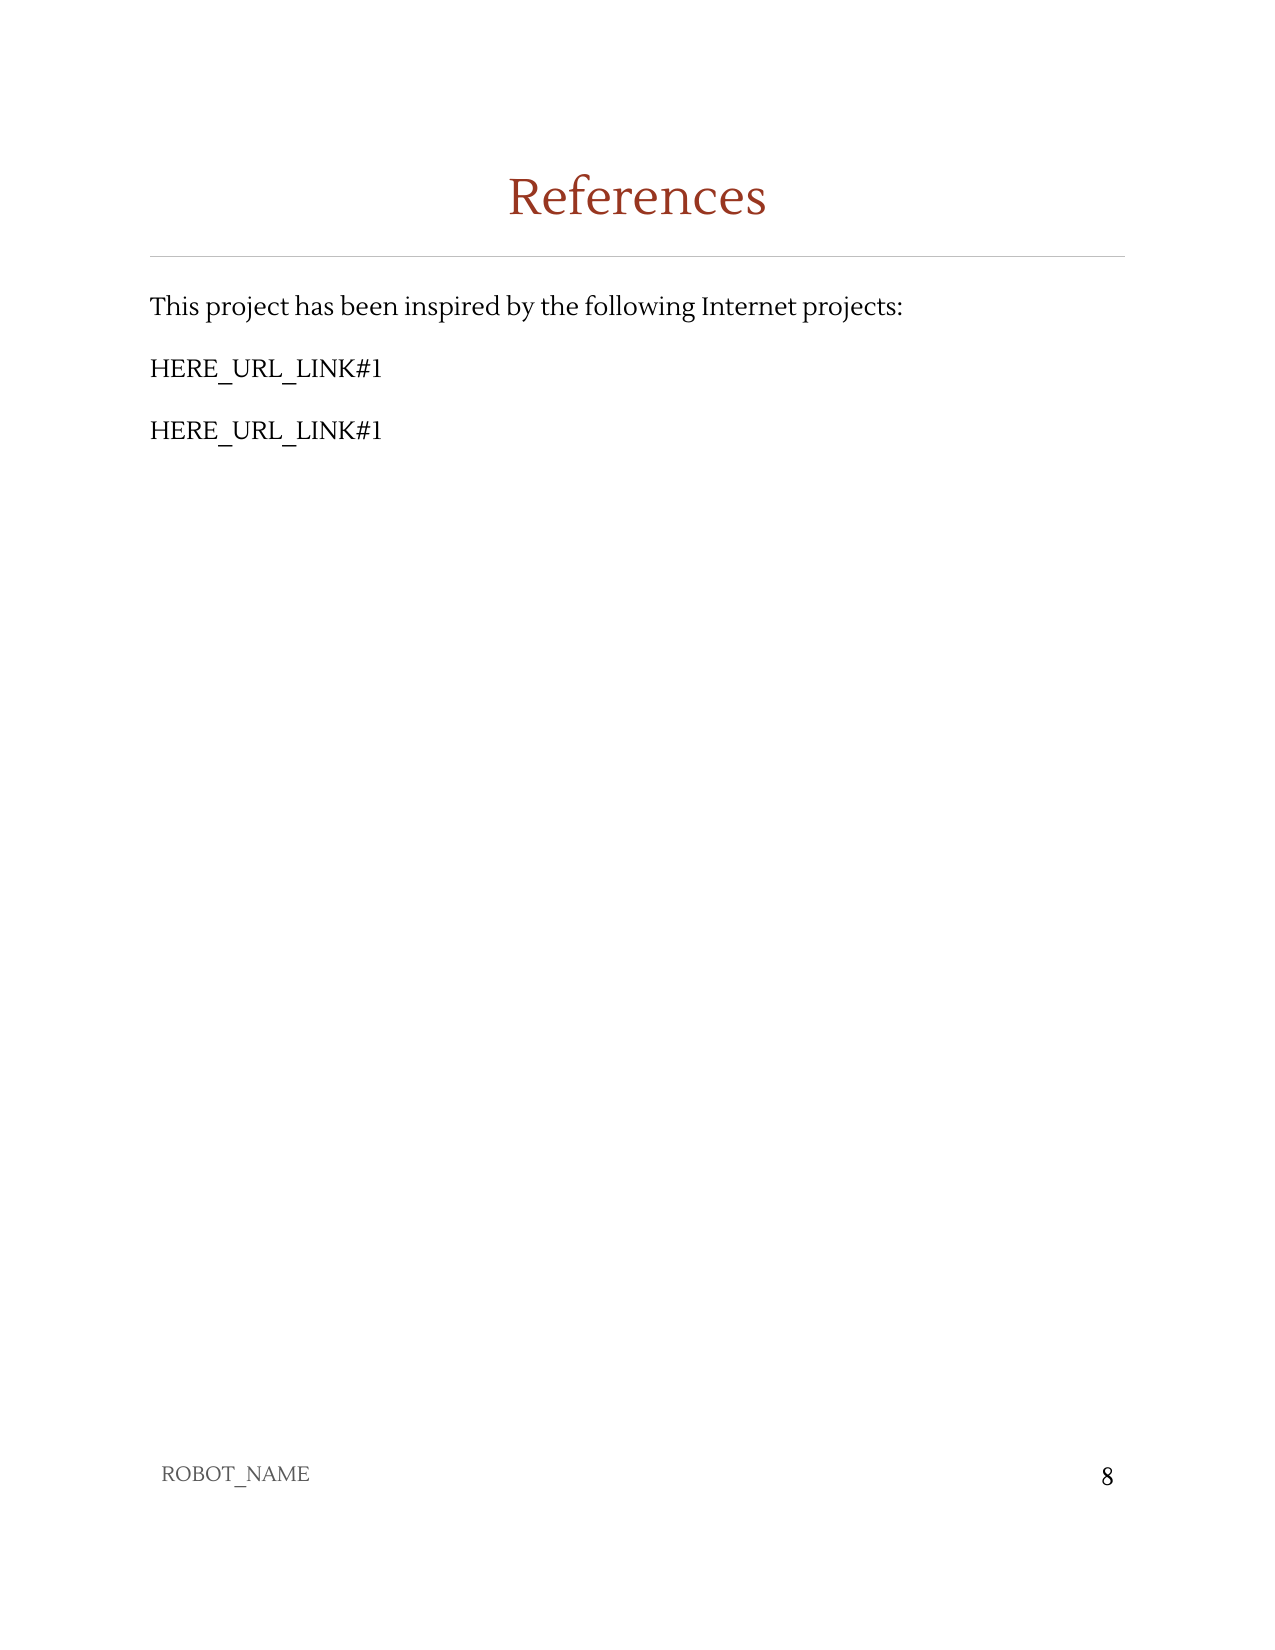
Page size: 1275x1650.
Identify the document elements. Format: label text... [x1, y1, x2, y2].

text References [150, 167, 1125, 256]
text HERE_URL_LINK#1 [150, 416, 1125, 448]
text This project has been inspired by the following Internet projects: [150, 292, 1125, 324]
text HERE_URL_LINK#1 [150, 354, 1125, 386]
